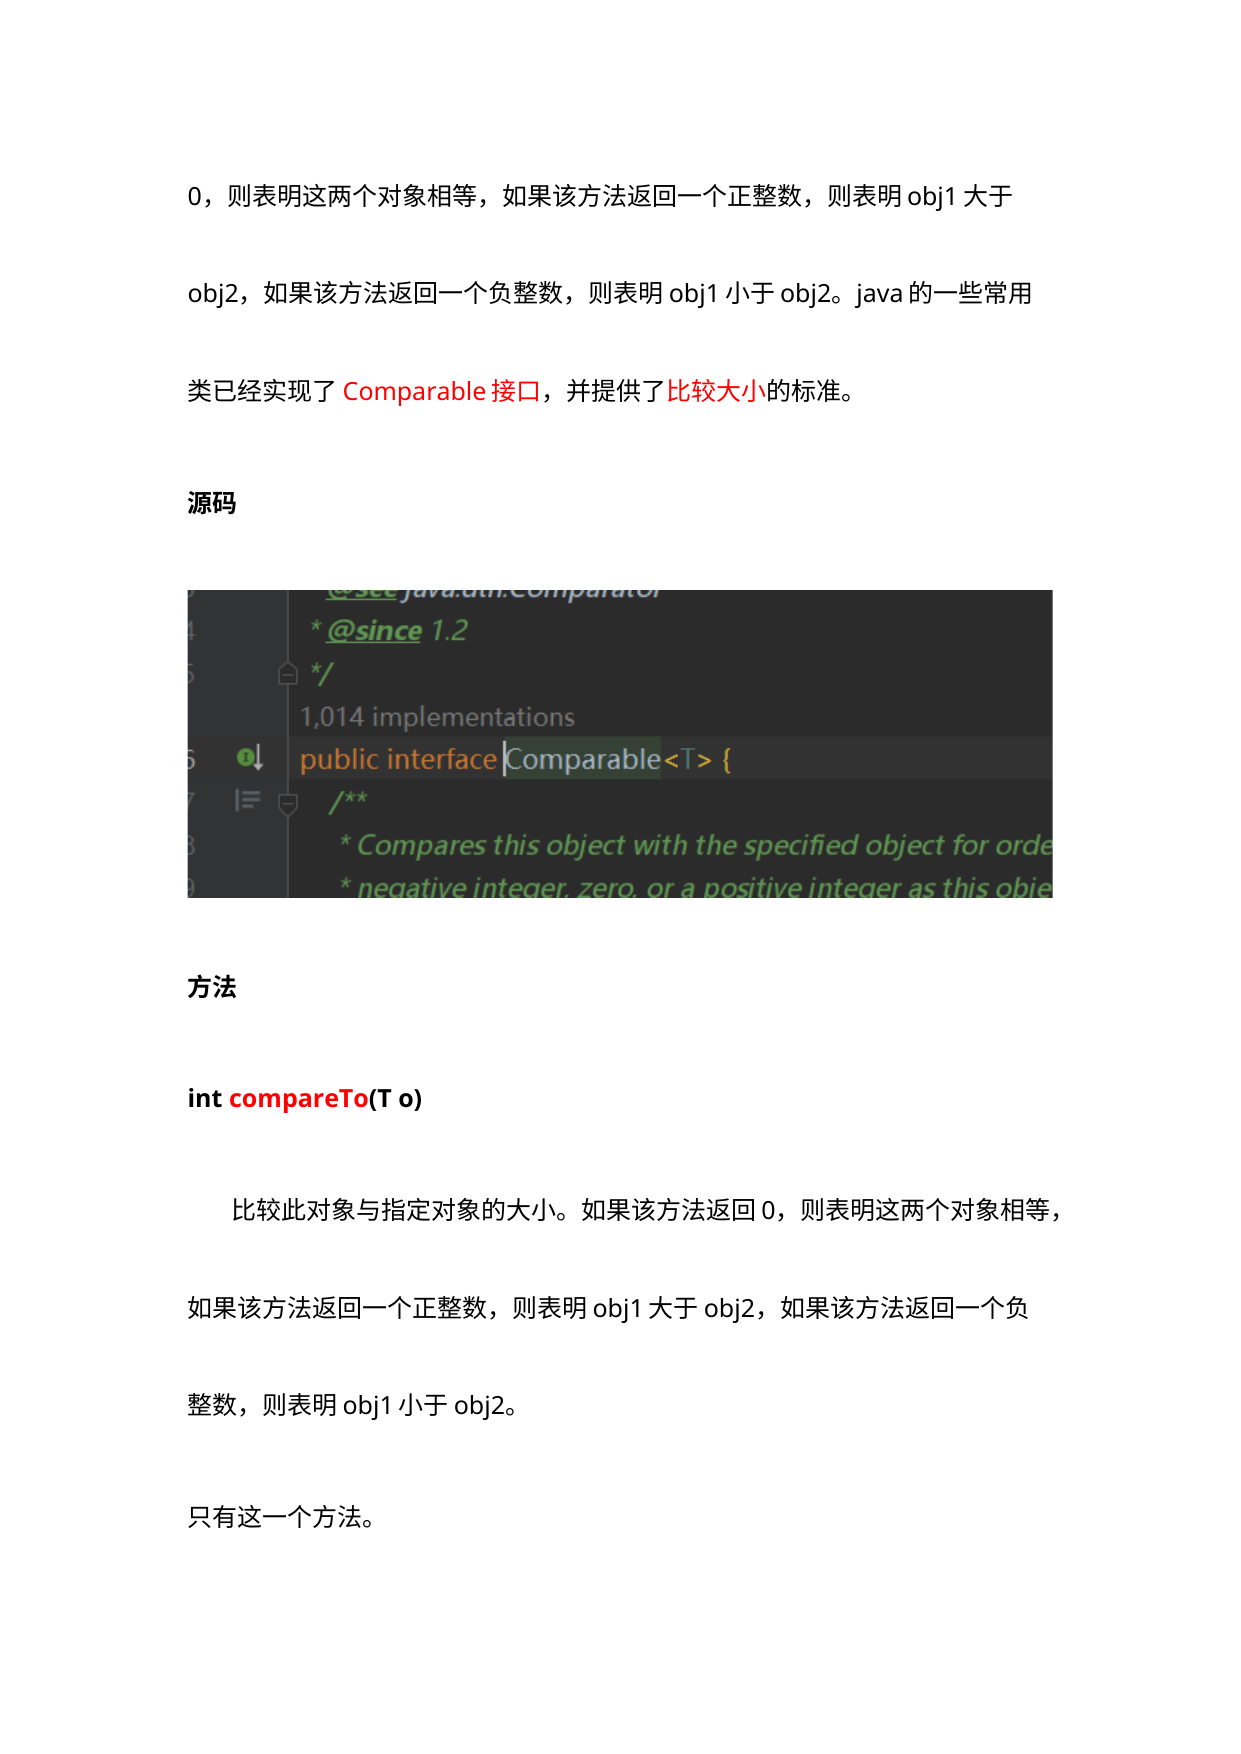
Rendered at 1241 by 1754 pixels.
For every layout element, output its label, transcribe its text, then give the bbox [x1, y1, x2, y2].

text 只有这一个方法。 [187, 1483, 1053, 1548]
subtitle int compareTo(T o) [187, 1065, 1053, 1130]
picture [187, 590, 1053, 898]
subtitle 源码 [187, 469, 1053, 534]
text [187, 162, 1053, 422]
text 比较此对象与指定对象的大小。如果该方法返回0，则表明这两个对象相等，如果该方法返回一个正整数，则表明obj1大于obj2，如果该方法返回一个负整数，则表明obj1小于obj2。 [187, 1176, 1053, 1436]
subtitle 方法 [187, 953, 1053, 1018]
